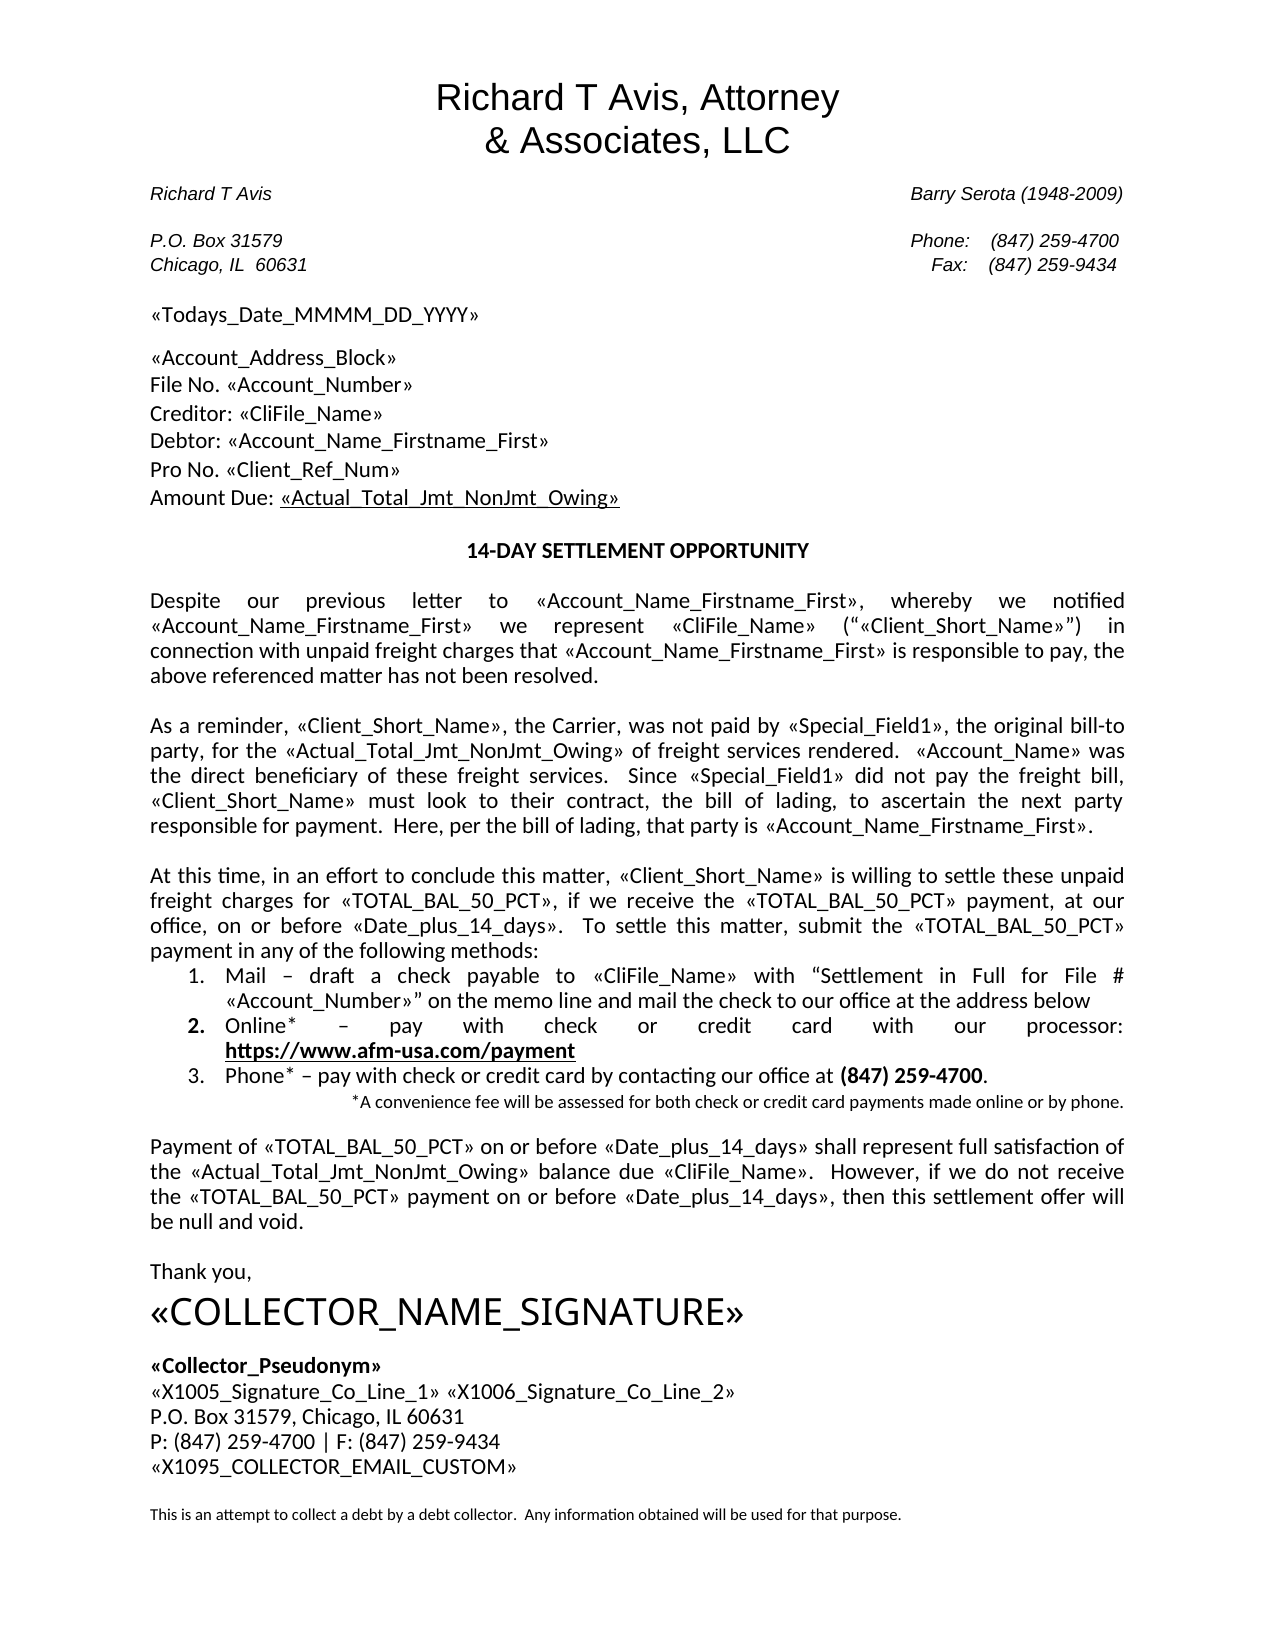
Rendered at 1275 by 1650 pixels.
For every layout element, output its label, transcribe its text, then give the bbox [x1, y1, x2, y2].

text «X1095_COLLECTOR_EMAIL_CUSTOM» [150, 1454, 1125, 1479]
text Amount Due: «Actual_Total_Jmt_NonJmt_Owing» [150, 483, 1125, 511]
text P.O. Box 31579, Chicago, IL 60631 [150, 1404, 1125, 1429]
list Mail – draft a check payable to with “Settlement in Full for File # «Account_Number»” on the memo line and mail the check to our office at the address below [187, 964, 1125, 1014]
text This is an attempt to collect a debt by a debt collector. Any information obtained will be used for that purpose. [150, 1500, 1125, 1525]
text «Collector_Pseudonym» [150, 1351, 1125, 1379]
text «COLLECTOR_NAME_SIGNATURE» [150, 1305, 1125, 1330]
list Phone* – pay with check or credit card by contacting our office at (847) 259-4700. [187, 1064, 1125, 1089]
text File No. [150, 371, 1125, 399]
list Online* – pay with check or credit card with our processor: https://www.afm-usa.com/payment [187, 1014, 1125, 1064]
text Despite our previous letter to , whereby we notified we represent (“”) in connection with unpaid freight charges that is responsible to pay, the above referenced matter has not been resolved. [150, 589, 1125, 689]
text Payment of «TOTAL_BAL_50_PCT» on or before shall represent full satisfaction of the «Actual_Total_Jmt_NonJmt_Owing» balance due «CliFile_Name». However, if we do not receive the «TOTAL_BAL_50_PCT» payment on or before , then this settlement offer will be null and void. [150, 1134, 1125, 1234]
text Pro No. «Client_Ref_Num» [150, 455, 1125, 483]
text Thank you, [150, 1259, 1125, 1284]
text As a reminder, , the Carrier, was not paid by , the original bill-to party, for the «Actual_Total_Jmt_NonJmt_Owing» of freight services rendered. «Account_Name» was the direct beneficiary of these freight services. Since did not pay the freight bill, must look to their contract, the bill of lading, to ascertain the next party responsible for payment. Here, per the bill of lading, that party is . [150, 714, 1125, 839]
text 14-DAY SETTLEMENT OPPORTUNITY [150, 536, 1125, 564]
text Debtor: [150, 427, 1125, 455]
text P: (847) 259-4700 | F: (847) 259-9434 [150, 1429, 1125, 1454]
text At this time, in an effort to conclude this matter, «Client_Short_Name» is willing to settle these unpaid freight charges for «TOTAL_BAL_50_PCT», if we receive the «TOTAL_BAL_50_PCT» payment, at our office, on or before . To settle this matter, submit the «TOTAL_BAL_50_PCT» payment in any of the following methods: [150, 864, 1125, 964]
text Creditor: [150, 399, 1125, 427]
list *A convenience fee will be assessed for both check or credit card payments made online or by phone. [225, 1089, 1125, 1114]
